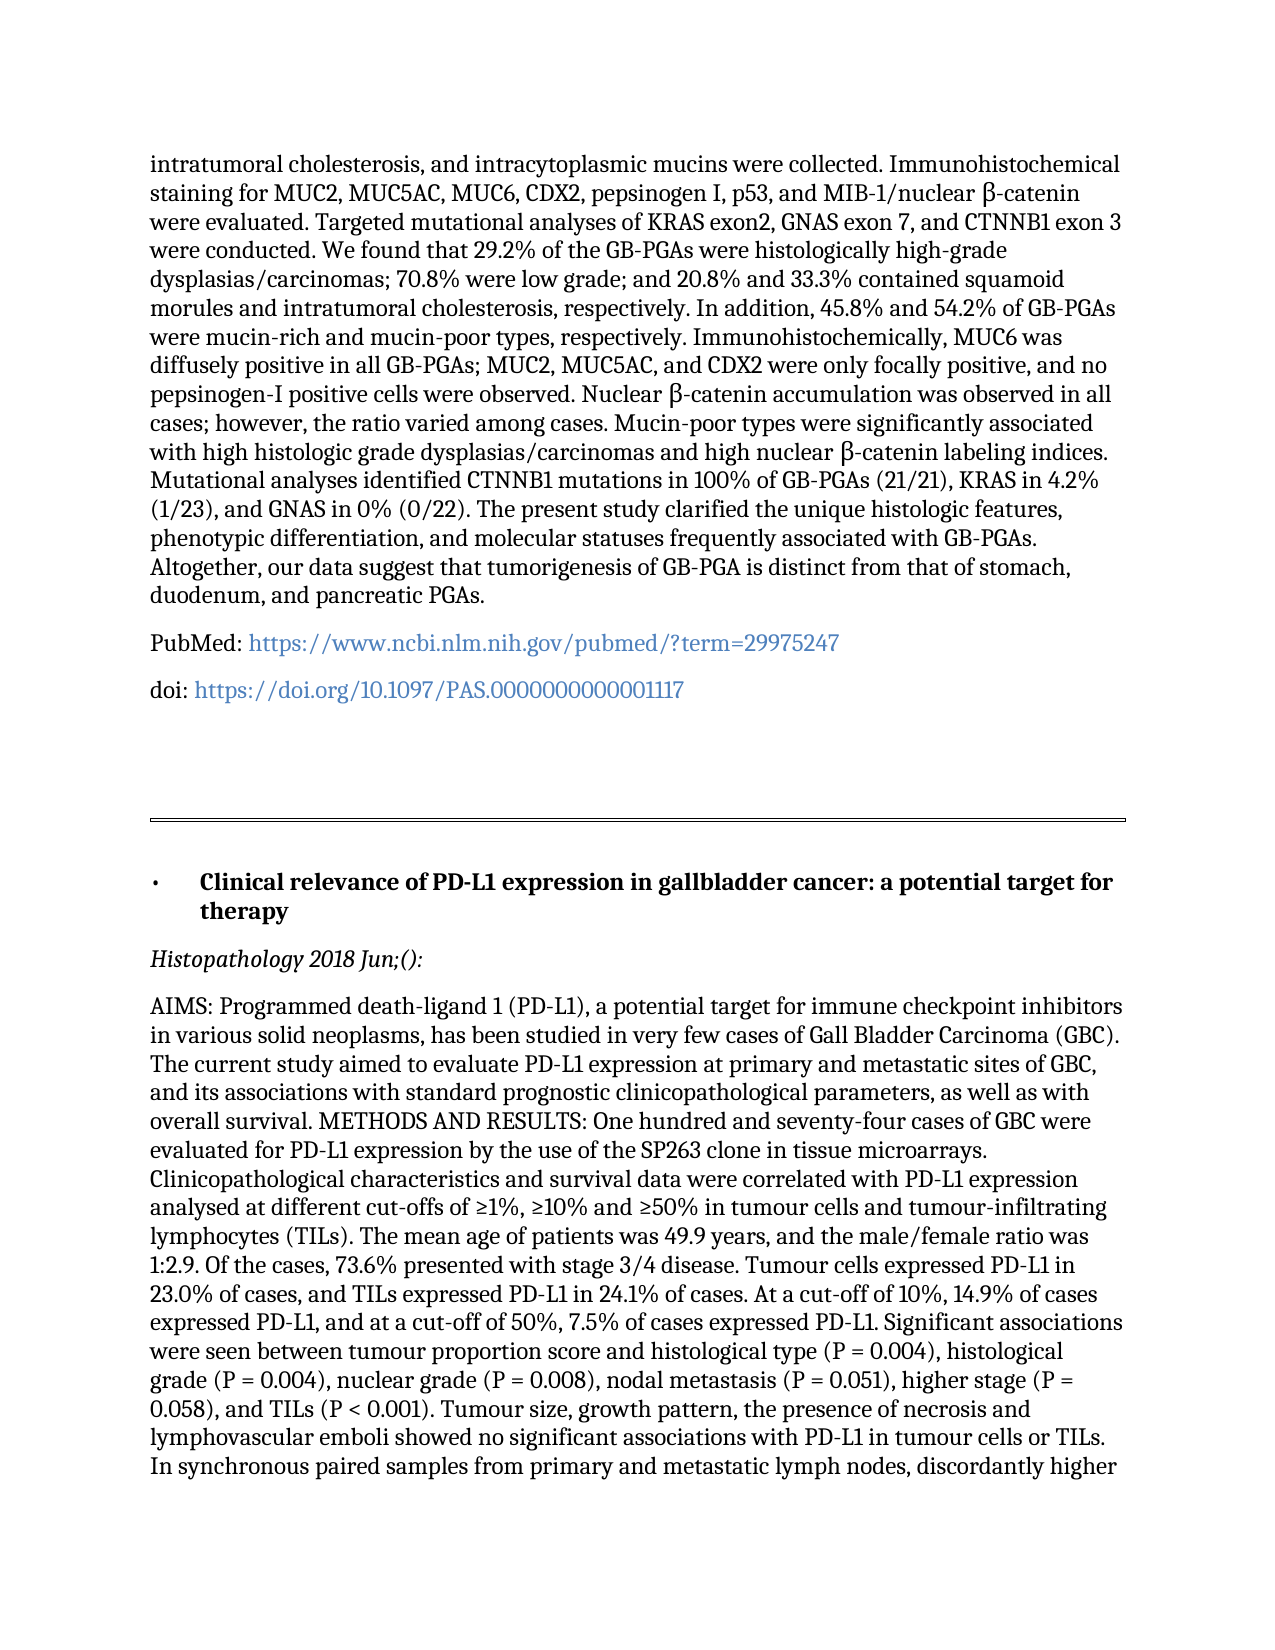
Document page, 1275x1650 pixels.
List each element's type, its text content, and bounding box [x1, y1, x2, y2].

text doi: https://doi.org/10.1097/PAS.0000000000001117 [150, 676, 1125, 705]
text PubMed: https://www.ncbi.nlm.nih.gov/pubmed/?term=29975247 [150, 629, 1125, 657]
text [150, 150, 1125, 610]
list Clinical relevance of PD-L1 expression in gallbladder cancer: a potential target for therapy [150, 868, 1125, 926]
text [150, 992, 1125, 1481]
text Histopathology 2018 Jun;(): [150, 944, 1125, 973]
